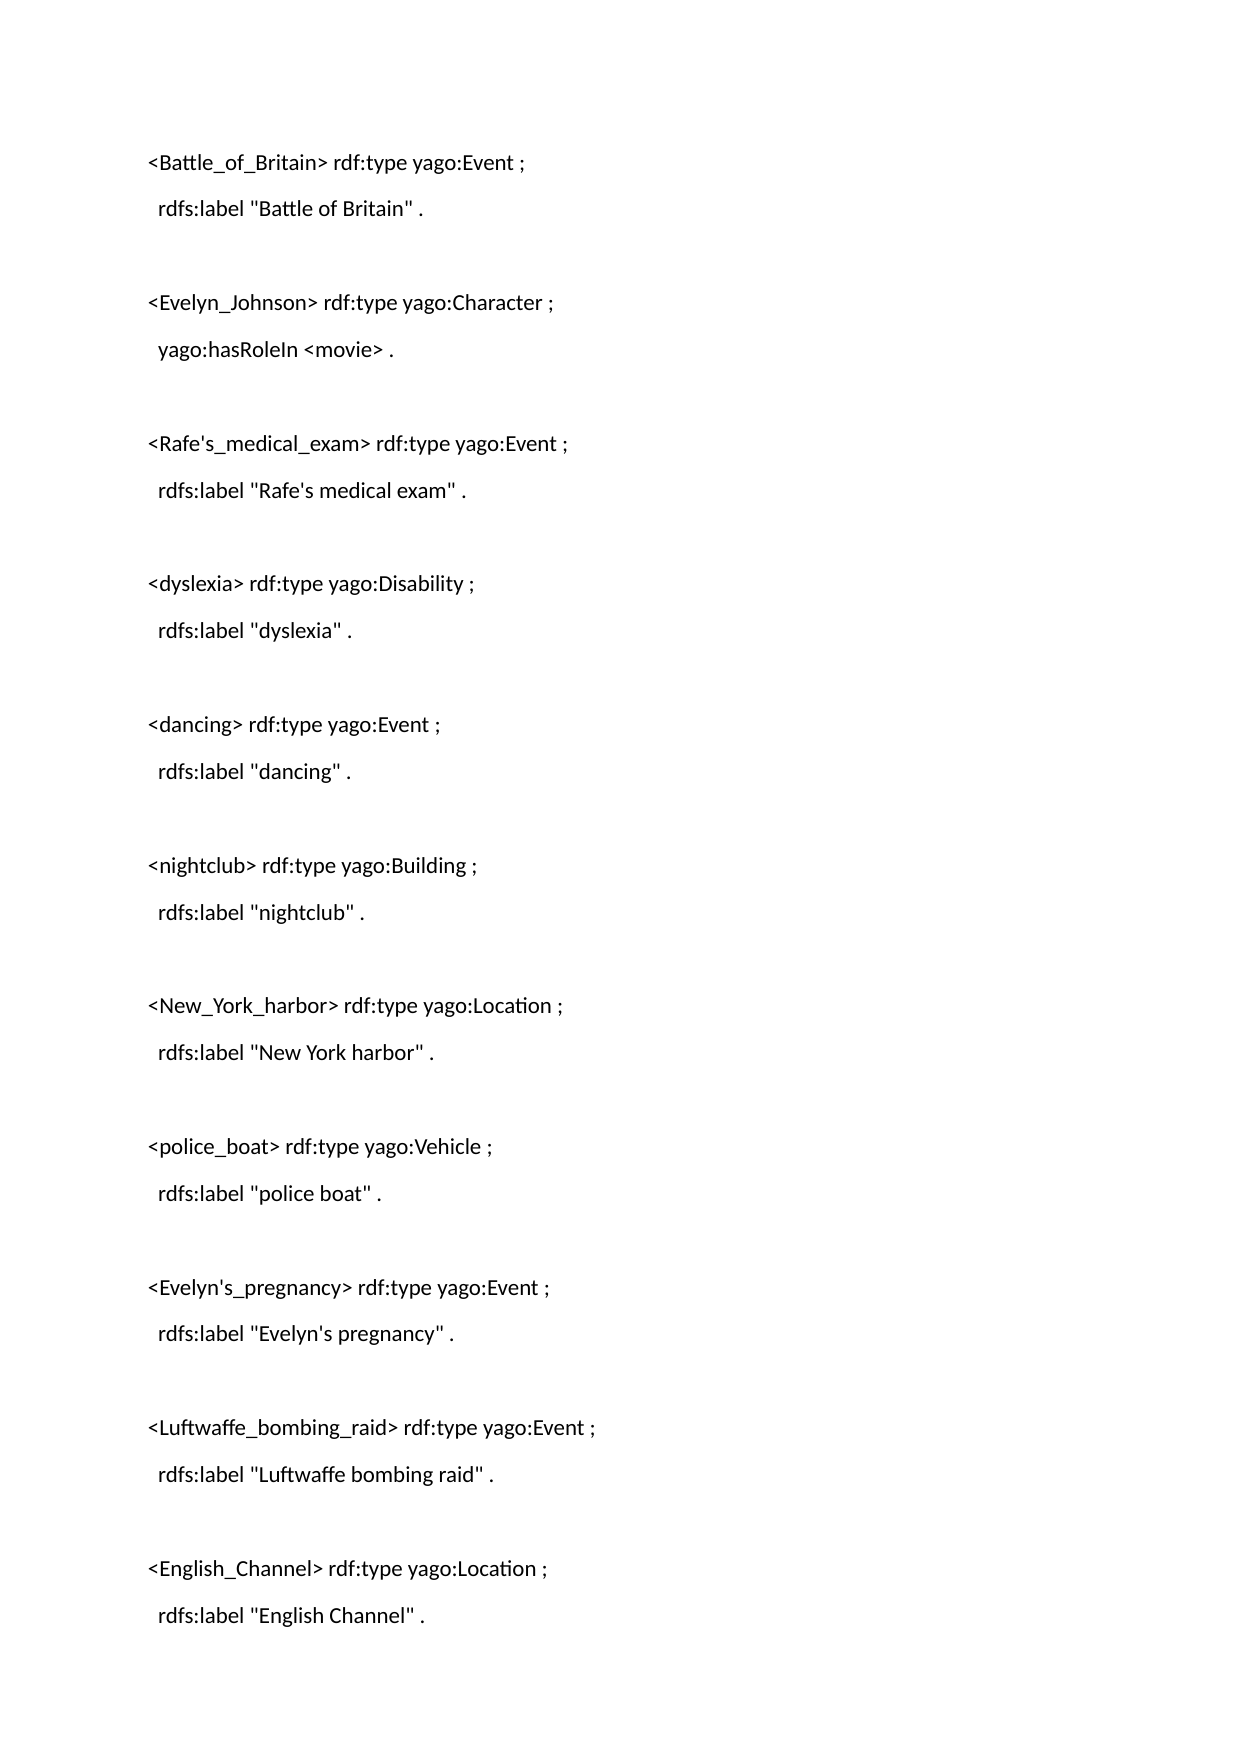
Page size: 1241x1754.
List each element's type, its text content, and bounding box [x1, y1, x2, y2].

text <New_York_harbor> rdf:type yago:Location ; [148, 991, 1093, 1019]
text rdfs:label "nightclub" . [148, 898, 1093, 926]
text rdfs:label "New York harbor" . [148, 1038, 1093, 1066]
text <Luftwaffe_bombing_raid> rdf:type yago:Event ; [148, 1413, 1093, 1441]
text yago:hasRoleIn <movie> . [148, 335, 1093, 363]
text rdfs:label "Luftwaffe bombing raid" . [148, 1460, 1093, 1488]
text rdfs:label "English Channel" . [148, 1601, 1093, 1629]
text <Evelyn's_pregnancy> rdf:type yago:Event ; [148, 1273, 1093, 1301]
text <dyslexia> rdf:type yago:Disability ; [148, 569, 1093, 597]
text <Rafe's_medical_exam> rdf:type yago:Event ; [148, 429, 1093, 457]
text rdfs:label "Rafe's medical exam" . [148, 476, 1093, 504]
text <nightclub> rdf:type yago:Building ; [148, 851, 1093, 879]
text rdfs:label "Evelyn's pregnancy" . [148, 1319, 1093, 1347]
text rdfs:label "police boat" . [148, 1179, 1093, 1207]
text <dancing> rdf:type yago:Event ; [148, 710, 1093, 738]
text <Evelyn_Johnson> rdf:type yago:Character ; [148, 288, 1093, 316]
text <police_boat> rdf:type yago:Vehicle ; [148, 1132, 1093, 1160]
text <Battle_of_Britain> rdf:type yago:Event ; [148, 148, 1093, 176]
text rdfs:label "dancing" . [148, 757, 1093, 785]
text rdfs:label "Battle of Britain" . [148, 194, 1093, 222]
text <English_Channel> rdf:type yago:Location ; [148, 1554, 1093, 1582]
text rdfs:label "dyslexia" . [148, 616, 1093, 644]
